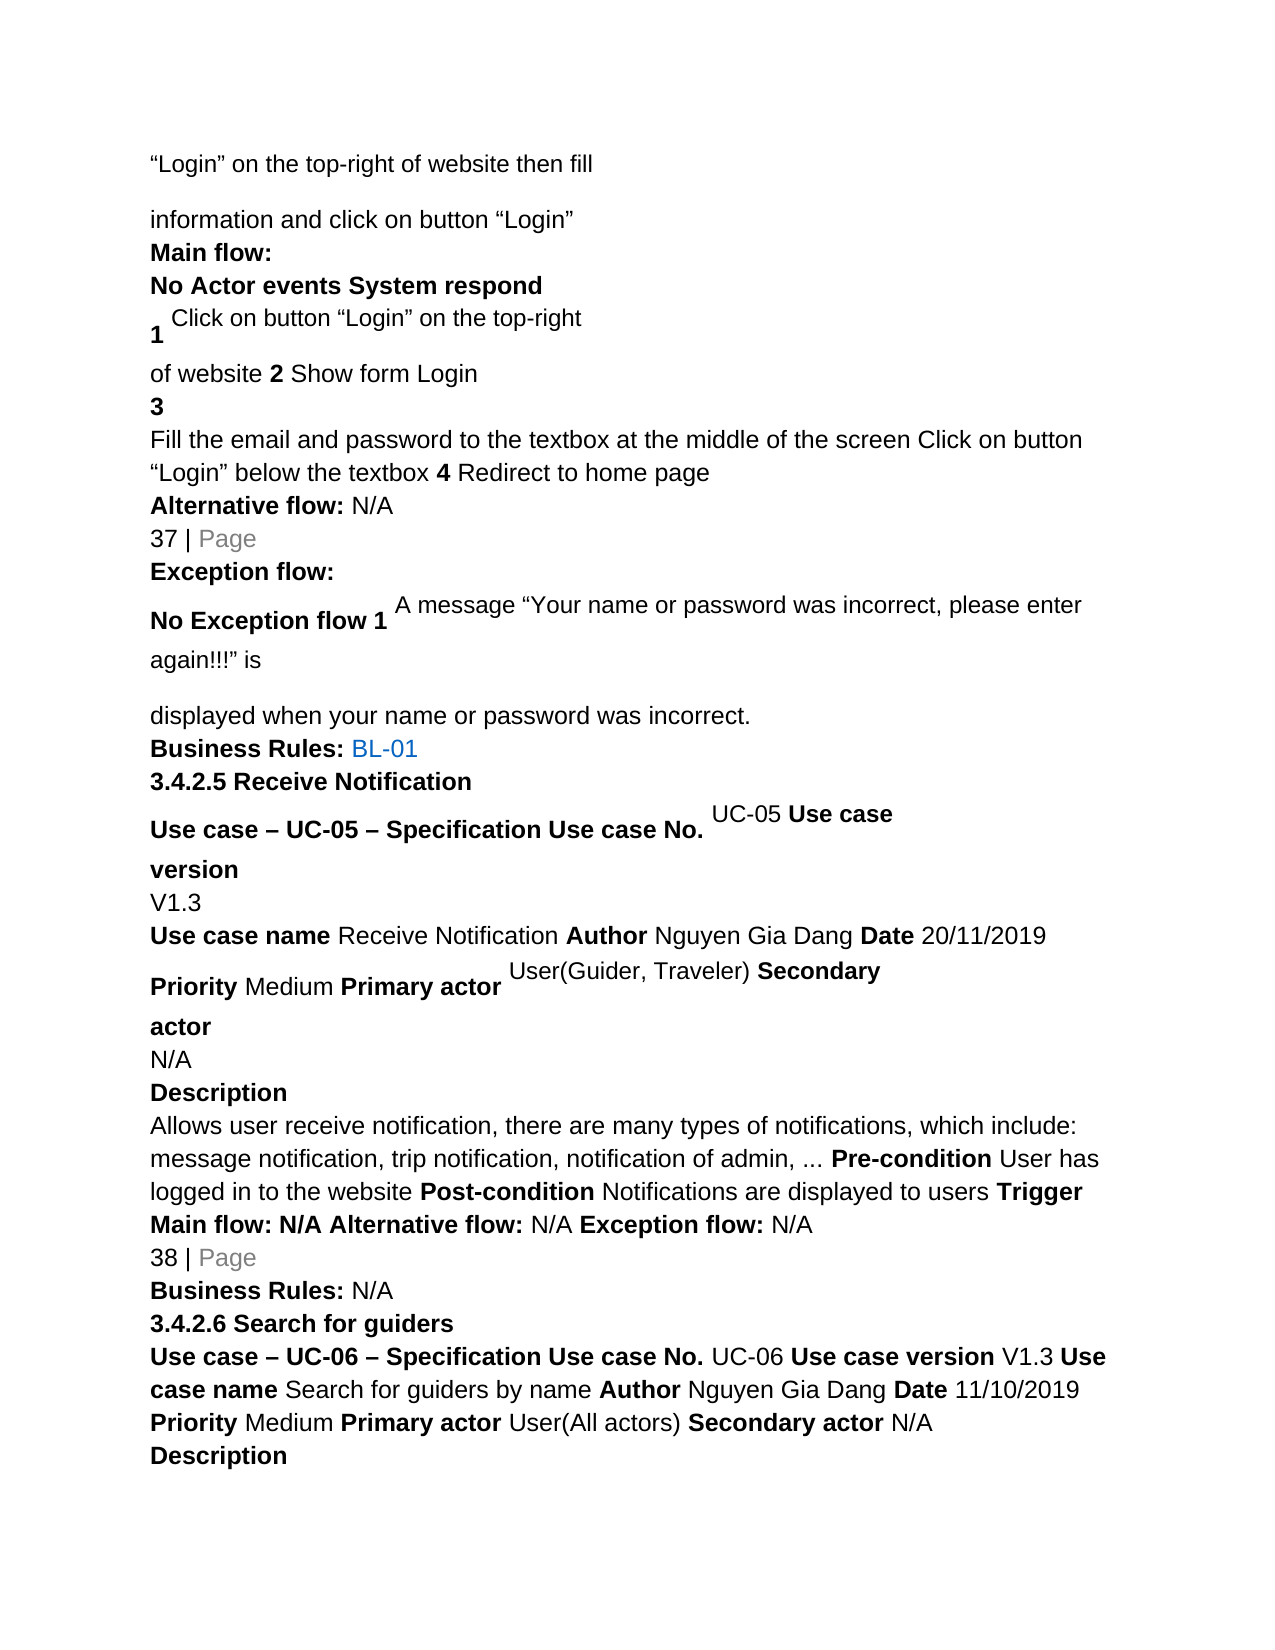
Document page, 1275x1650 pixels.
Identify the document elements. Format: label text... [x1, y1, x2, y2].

text displayed when your name or password was incorrect. [150, 701, 1125, 729]
text Description [150, 1078, 1125, 1107]
text Business Rules: BL-01 [150, 734, 1125, 762]
text 38 | Page [150, 1243, 1125, 1272]
text Use case – UC-05 – Specification Use case No. UC-05 Use case [150, 800, 1125, 848]
text No Exception flow 1 A message “Your name or password was incorrect, please enter again!!!” is [150, 590, 1125, 693]
text Use case name Receive Notification Author Nguyen Gia Dang Date 20/11/2019 Priority Medium Primary actor User(Guider, Traveler) Secondary [150, 921, 1125, 1005]
text Business Rules: N/A [150, 1276, 1125, 1305]
text Description [150, 1441, 1125, 1470]
text Main flow: [150, 238, 1125, 267]
text Main flow: N/A Alternative flow: N/A Exception flow: N/A [150, 1210, 1125, 1239]
text 3.4.2.5 Receive Notification [150, 767, 1125, 795]
text Fill the email and password to the textbox at the middle of the screen Click on button “Login” below the textbox 4 Redirect to home page [150, 425, 1125, 487]
text No Actor events System respond [150, 271, 1125, 300]
text version [150, 855, 1125, 883]
text V1.3 [150, 888, 1125, 917]
text Allows user receive notification, there are many types of notifications, which include: message notification, trip notification, notification of admin, ... Pre-condition User has logged in to the website Post-condition Notifications are displayed to users Trigger [150, 1111, 1125, 1206]
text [150, 150, 1125, 198]
text 37 | Page [150, 524, 1125, 553]
text Alternative flow: N/A [150, 491, 1125, 520]
text 3 [150, 392, 1125, 421]
text 3.4.2.6 Search for guiders [150, 1309, 1125, 1338]
text 1 Click on button “Login” on the top-right [150, 304, 1125, 352]
text of website 2 Show form Login [150, 359, 1125, 388]
text Use case – UC-06 – Specification Use case No. UC-06 Use case version V1.3 Use case name Search for guiders by name Author Nguyen Gia Dang Date 11/10/2019 Priority Medium Primary actor User(All actors) Secondary actor N/A [150, 1342, 1125, 1437]
text N/A [150, 1045, 1125, 1074]
text information and click on button “Login” [150, 205, 1125, 234]
text actor [150, 1012, 1125, 1041]
text Exception flow: [150, 557, 1125, 586]
